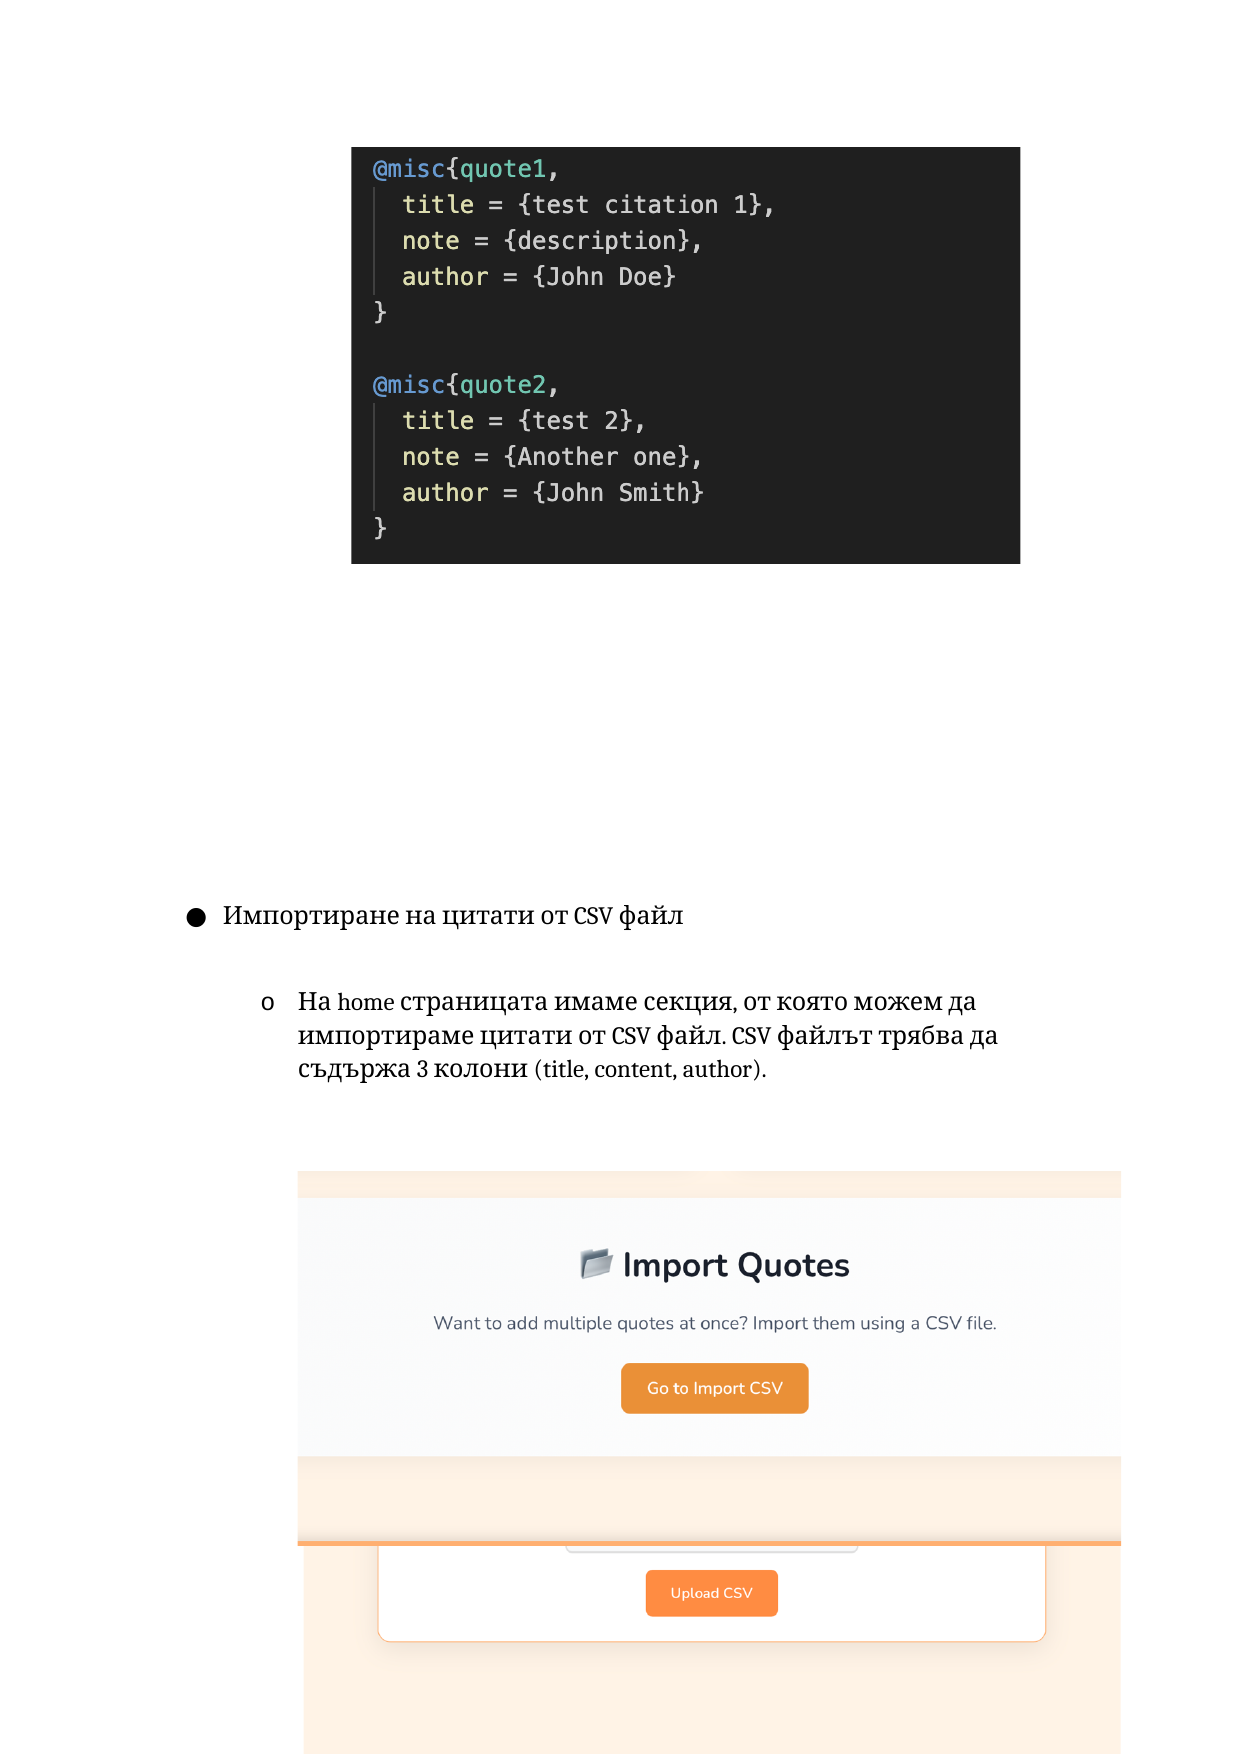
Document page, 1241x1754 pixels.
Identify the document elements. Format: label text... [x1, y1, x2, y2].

picture [351, 147, 1021, 564]
picture [297, 1171, 1122, 1754]
list На home страницата имаме секция, от която можем да импортираме цитати от CSV файл. CSV файлът трябва да съдържа 3 колони (title, content, author). [260, 988, 1093, 1084]
list Импортиране на цитати от CSV файл [185, 902, 1093, 930]
